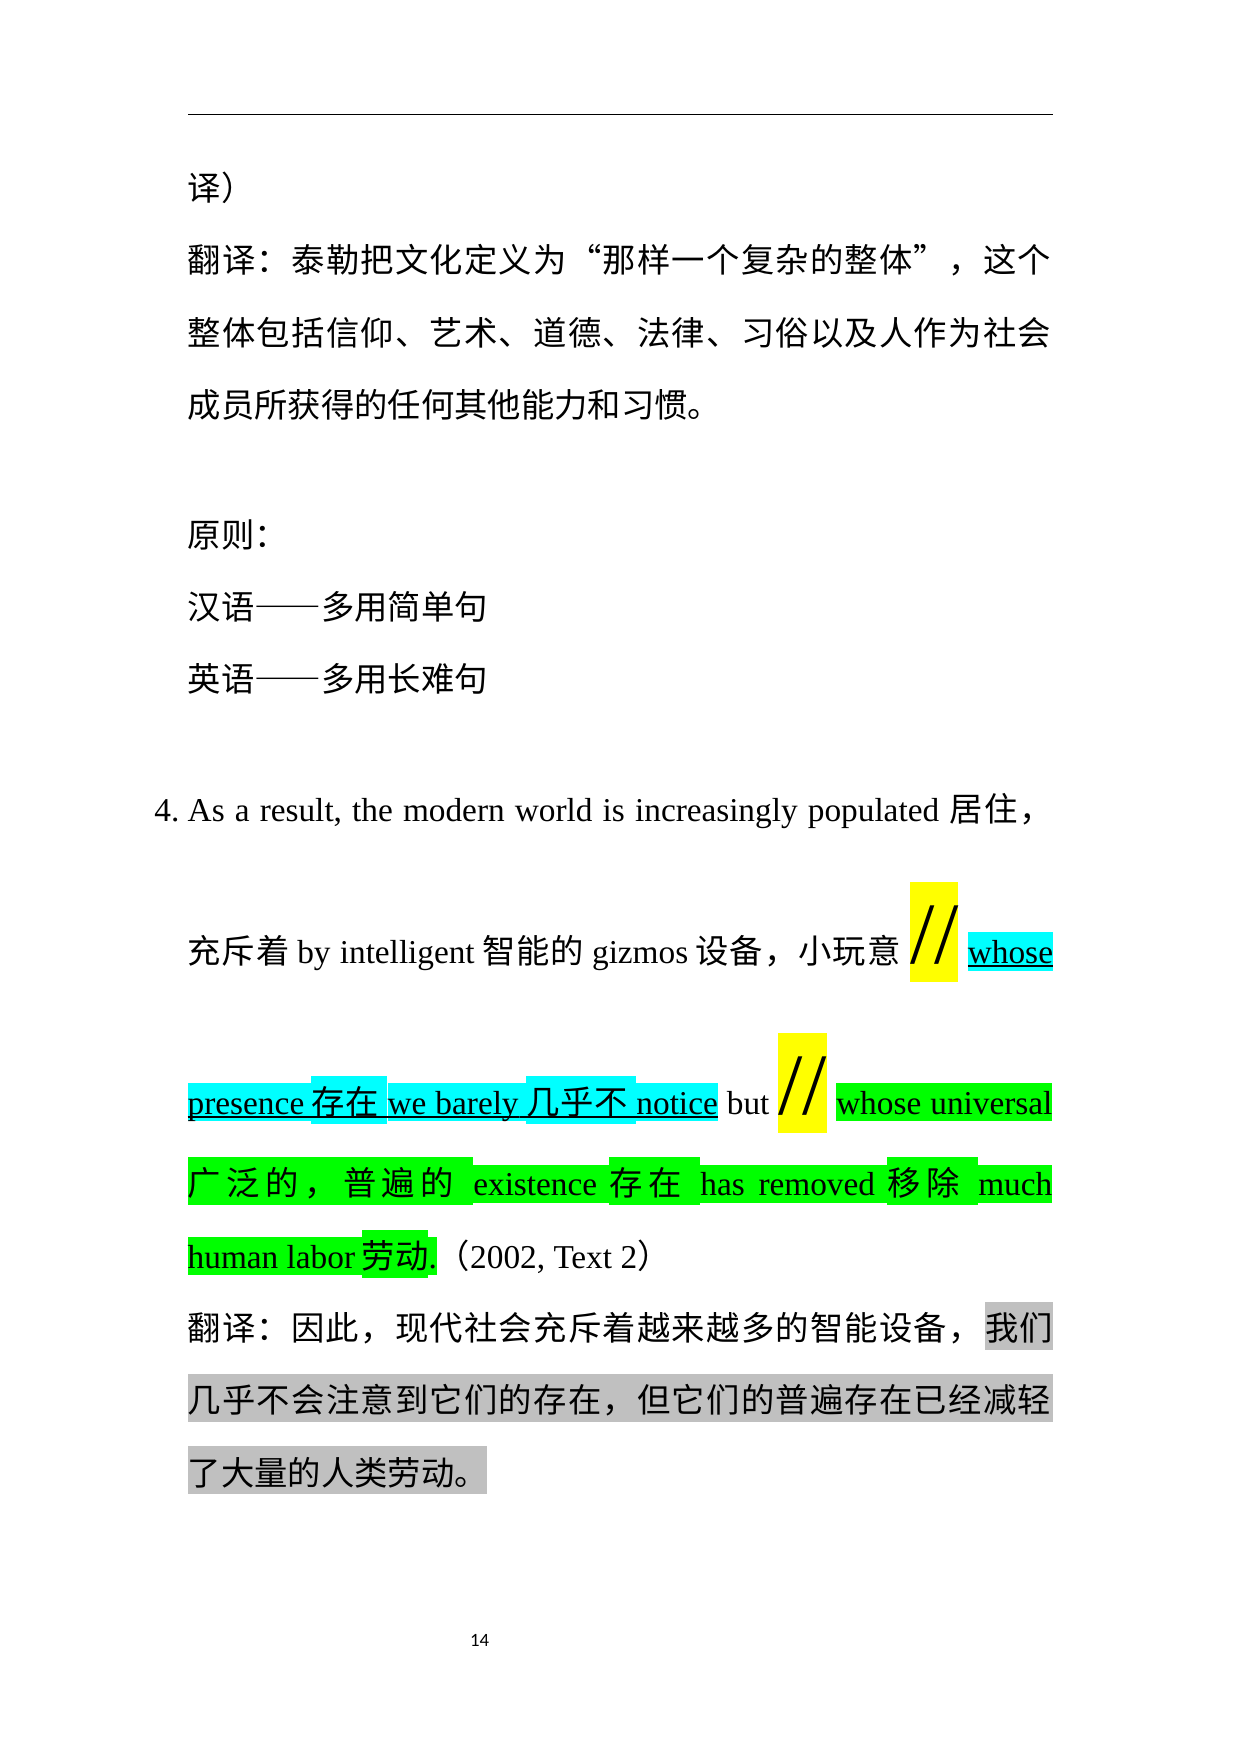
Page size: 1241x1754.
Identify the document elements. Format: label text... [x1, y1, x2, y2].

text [154, 162, 1053, 210]
text 汉语——多用简单句 [187, 581, 1053, 629]
text 英语——多用长难句 [187, 653, 1053, 701]
text 原则： [187, 509, 1053, 557]
text 翻译：泰勒把文化定义为“那样一个复杂的整体”，这个整体包括信仰、艺术、道德、法律、习俗以及人作为社会成员所获得的任何其他能力和习惯。 [187, 234, 1053, 427]
text 4. As a result, the modern world is increasingly populated居住，充斥着by intelligent智能的gizmos设备，小玩意 // whose presence存在 we barely几乎不 notice but // whose universal广泛的，普遍的 existence存在 has removed移除 much human labor劳动.（2002, Text 2） [154, 783, 1053, 1278]
text 翻译：因此，现代社会充斥着越来越多的智能设备，我们几乎不会注意到它们的存在，但它们的普遍存在已经减轻了大量的人类劳动。 [187, 1302, 1053, 1494]
